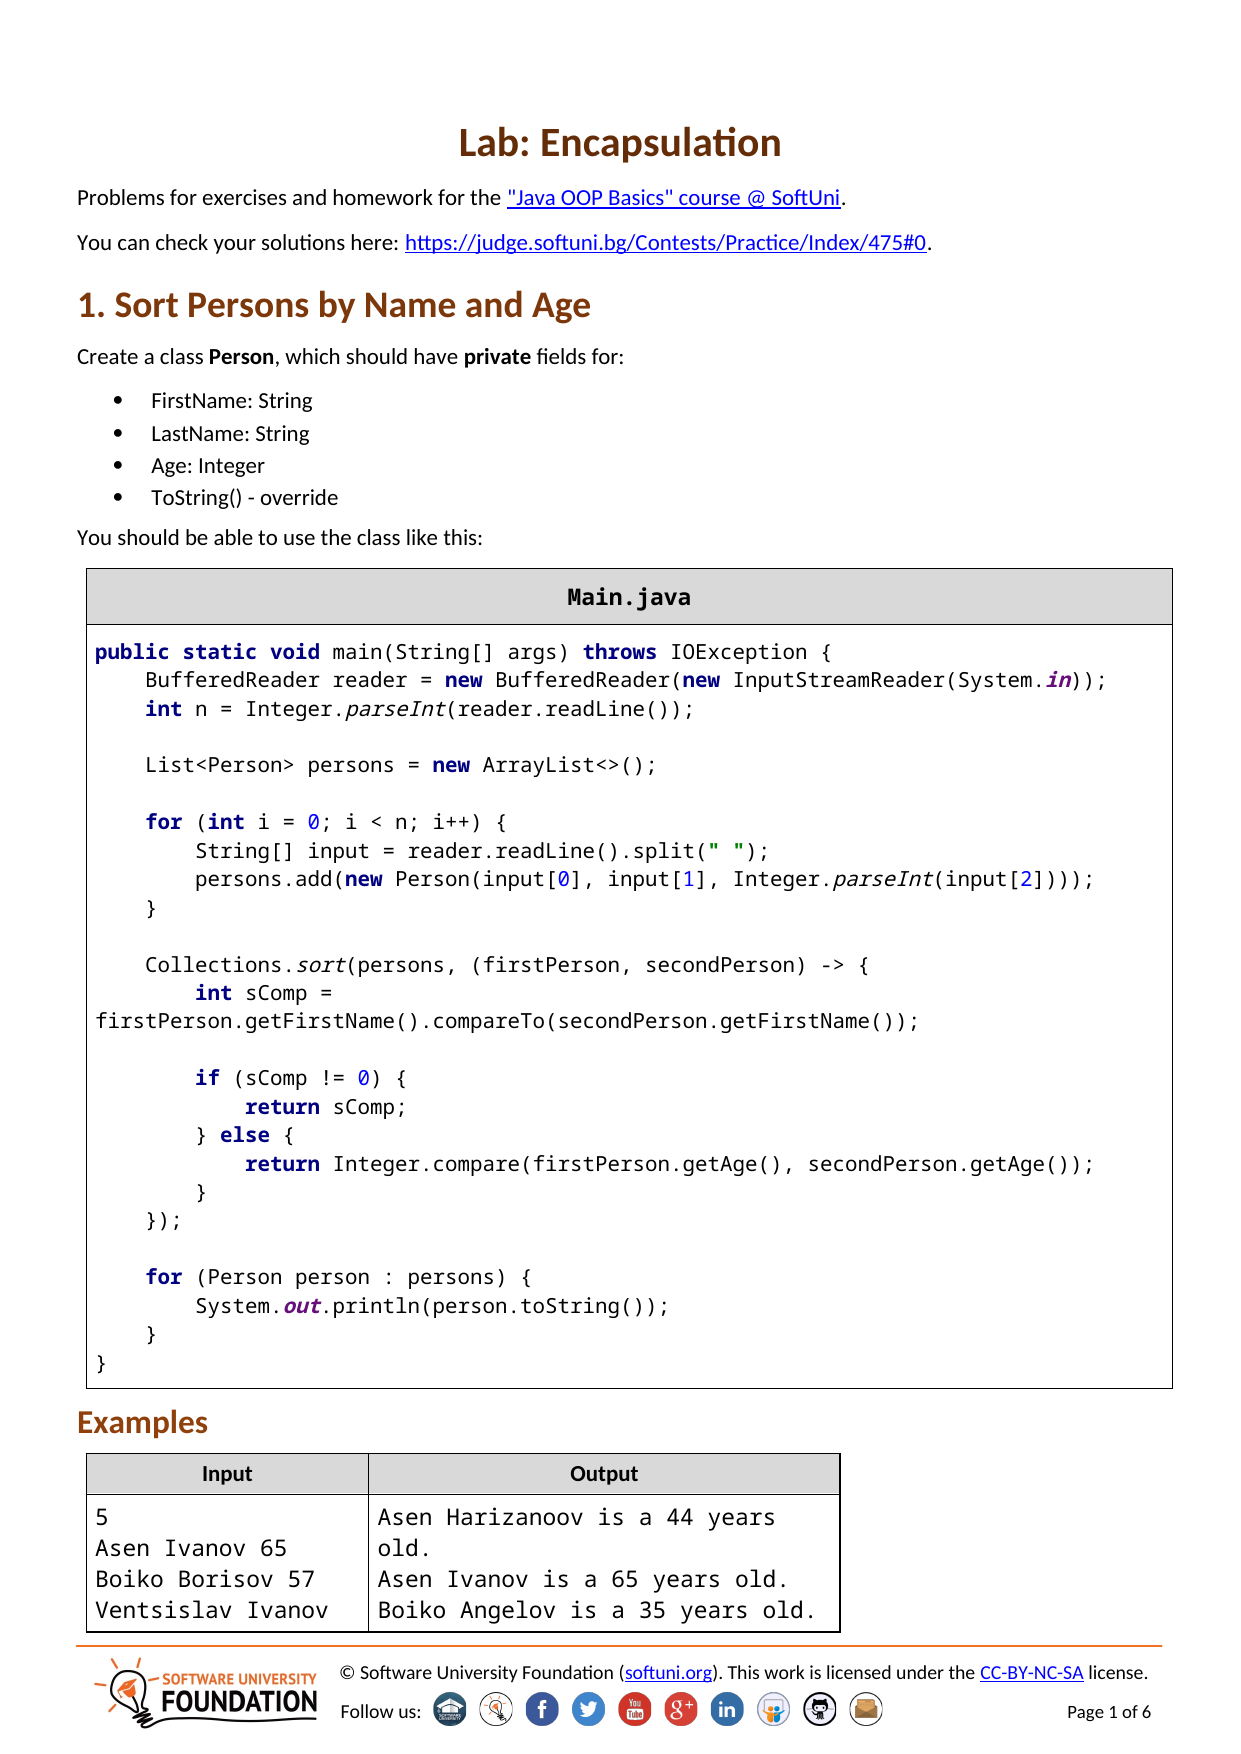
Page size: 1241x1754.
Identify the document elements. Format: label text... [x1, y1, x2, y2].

text You can check your solutions here: https://judge.softuni.bg/Contests/Practice/Index/475#0. [77, 228, 1163, 256]
table_header Main.java [87, 569, 1172, 624]
text Create a class Person, which should have private fields for: [77, 342, 1163, 370]
picture [757, 1692, 790, 1726]
picture [849, 1692, 883, 1726]
list FirstName: String [114, 386, 1163, 414]
picture [572, 1692, 605, 1726]
picture [433, 1692, 467, 1726]
text Problems for exercises and homework for the "Java OOP Basics" course @ SoftUni. [77, 183, 1163, 211]
subtitle Sort Persons by Name and Age [77, 281, 1163, 327]
list Age: Integer [114, 451, 1163, 479]
picture [803, 1692, 837, 1726]
table_cell public static void main(String[] args) throws IOException { BufferedReader reader = new BufferedReader(new InputStreamReader(System.in)); int n = Integer.parseInt(reader.readLine()); List<Person> persons = new ArrayList<>(); for (int i = 0; i < n; i++) { String[] input = reader.readLine().split(" "); persons.add(new Person(input[0], input[1], Integer.parseInt(input[2]))); } Collections.sort(persons, (firstPerson, secondPerson) -> { int sComp = firstPerson.getFirstName().compareTo(secondPerson.getFirstName()); if (sComp != 0) { return sComp; } else { return Integer.compare(firstPerson.getAge(), secondPerson.getAge()); } }); for (Person person : persons) { System.out.println(person.toString()); } } [87, 625, 1172, 1388]
picture [93, 1656, 317, 1729]
text You should be able to use the class like this: [77, 523, 1163, 552]
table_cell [87, 1495, 368, 1631]
table_header Output [369, 1454, 839, 1493]
subtitle Examples [77, 1402, 1163, 1442]
picture [525, 1692, 559, 1726]
picture [618, 1692, 652, 1726]
table_header Input [87, 1454, 368, 1493]
subtitle Lab: Encapsulation [77, 116, 1163, 167]
picture [479, 1692, 513, 1726]
list ToString() - override [114, 483, 1163, 511]
list LastName: String [114, 419, 1163, 447]
picture [710, 1692, 744, 1726]
picture [664, 1692, 698, 1726]
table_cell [369, 1495, 839, 1631]
